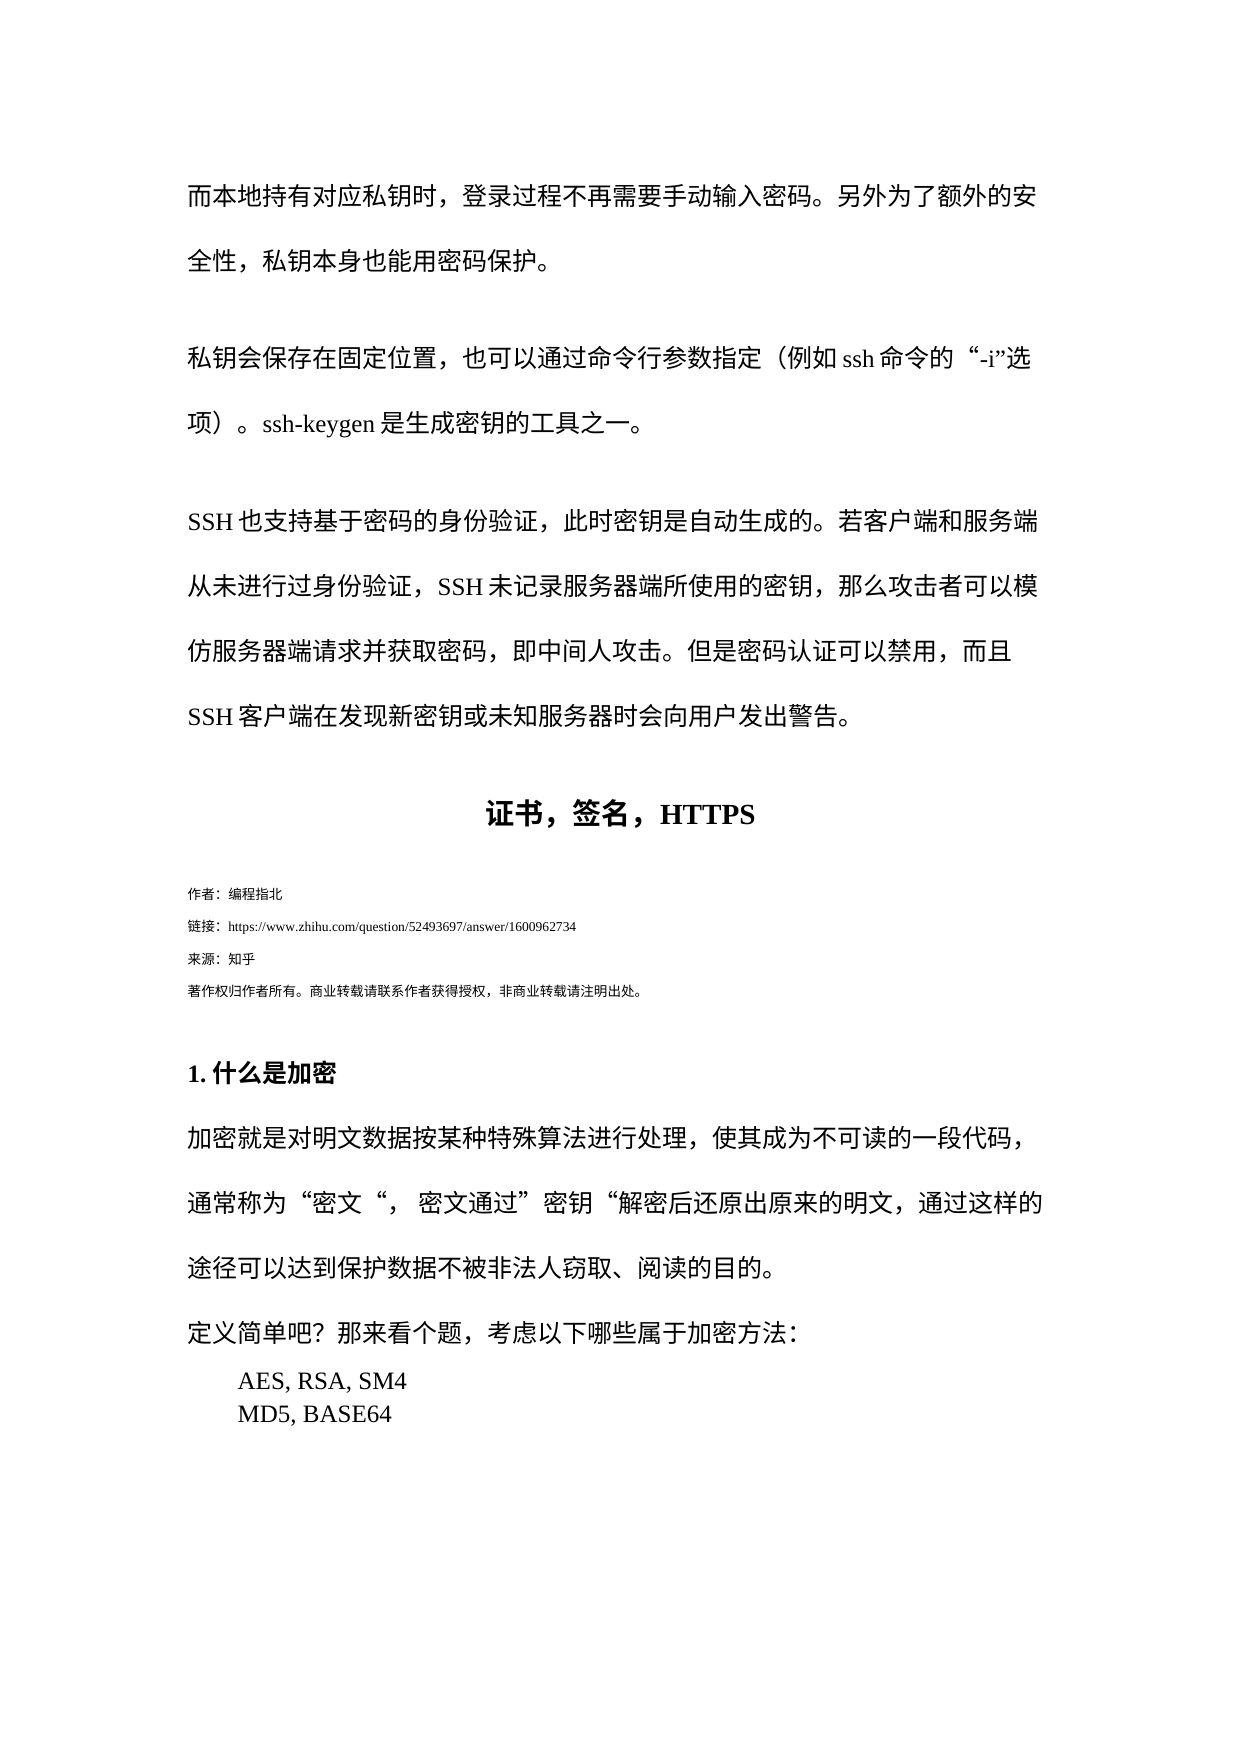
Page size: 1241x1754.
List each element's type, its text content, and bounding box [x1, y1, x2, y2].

text 来源：知乎 [187, 942, 1053, 974]
text MD5, BASE64 [237, 1397, 1053, 1429]
text 在类Unix系统中，已许可登录的公钥通常保存在用户 /home 目录的 ~/.ssh/authorized_keys 文件中，该文件只由SSH使用。当远程机器持有公钥，而本地持有对应私钥时，登录过程不再需要手动输入密码。另外为了额外的安全性，私钥本身也能用密码保护。 [187, 162, 1053, 292]
text 证书，签名，HTTPS [187, 779, 1053, 844]
text 定义简单吧？那来看个题，考虑以下哪些属于加密方法： [187, 1299, 1053, 1364]
text 1. 什么是加密 [187, 1039, 1053, 1104]
text SSH也支持基于密码的身份验证，此时密钥是自动生成的。若客户端和服务端从未进行过身份验证，SSH未记录服务器端所使用的密钥，那么攻击者可以模仿服务器端请求并获取密码，即中间人攻击。但是密码认证可以禁用，而且SSH客户端在发现新密钥或未知服务器时会向用户发出警告。 [187, 487, 1053, 747]
text 加密就是对明文数据按某种特殊算法进行处理，使其成为不可读的一段代码，通常称为“密文“， 密文通过”密钥“解密后还原出原来的明文，通过这样的途径可以达到保护数据不被非法人窃取、阅读的目的。 [187, 1104, 1053, 1299]
text 私钥会保存在固定位置，也可以通过命令行参数指定（例如ssh命令的“-i”选项）。ssh-keygen是生成密钥的工具之一。 [187, 324, 1053, 454]
text 著作权归作者所有。商业转载请联系作者获得授权，非商业转载请注明出处。 [187, 974, 1053, 1007]
text AES, RSA, SM4 [237, 1364, 1053, 1397]
text 链接：https://www.zhihu.com/question/52493697/answer/1600962734 [187, 909, 1053, 942]
text 作者：编程指北 [187, 877, 1053, 909]
